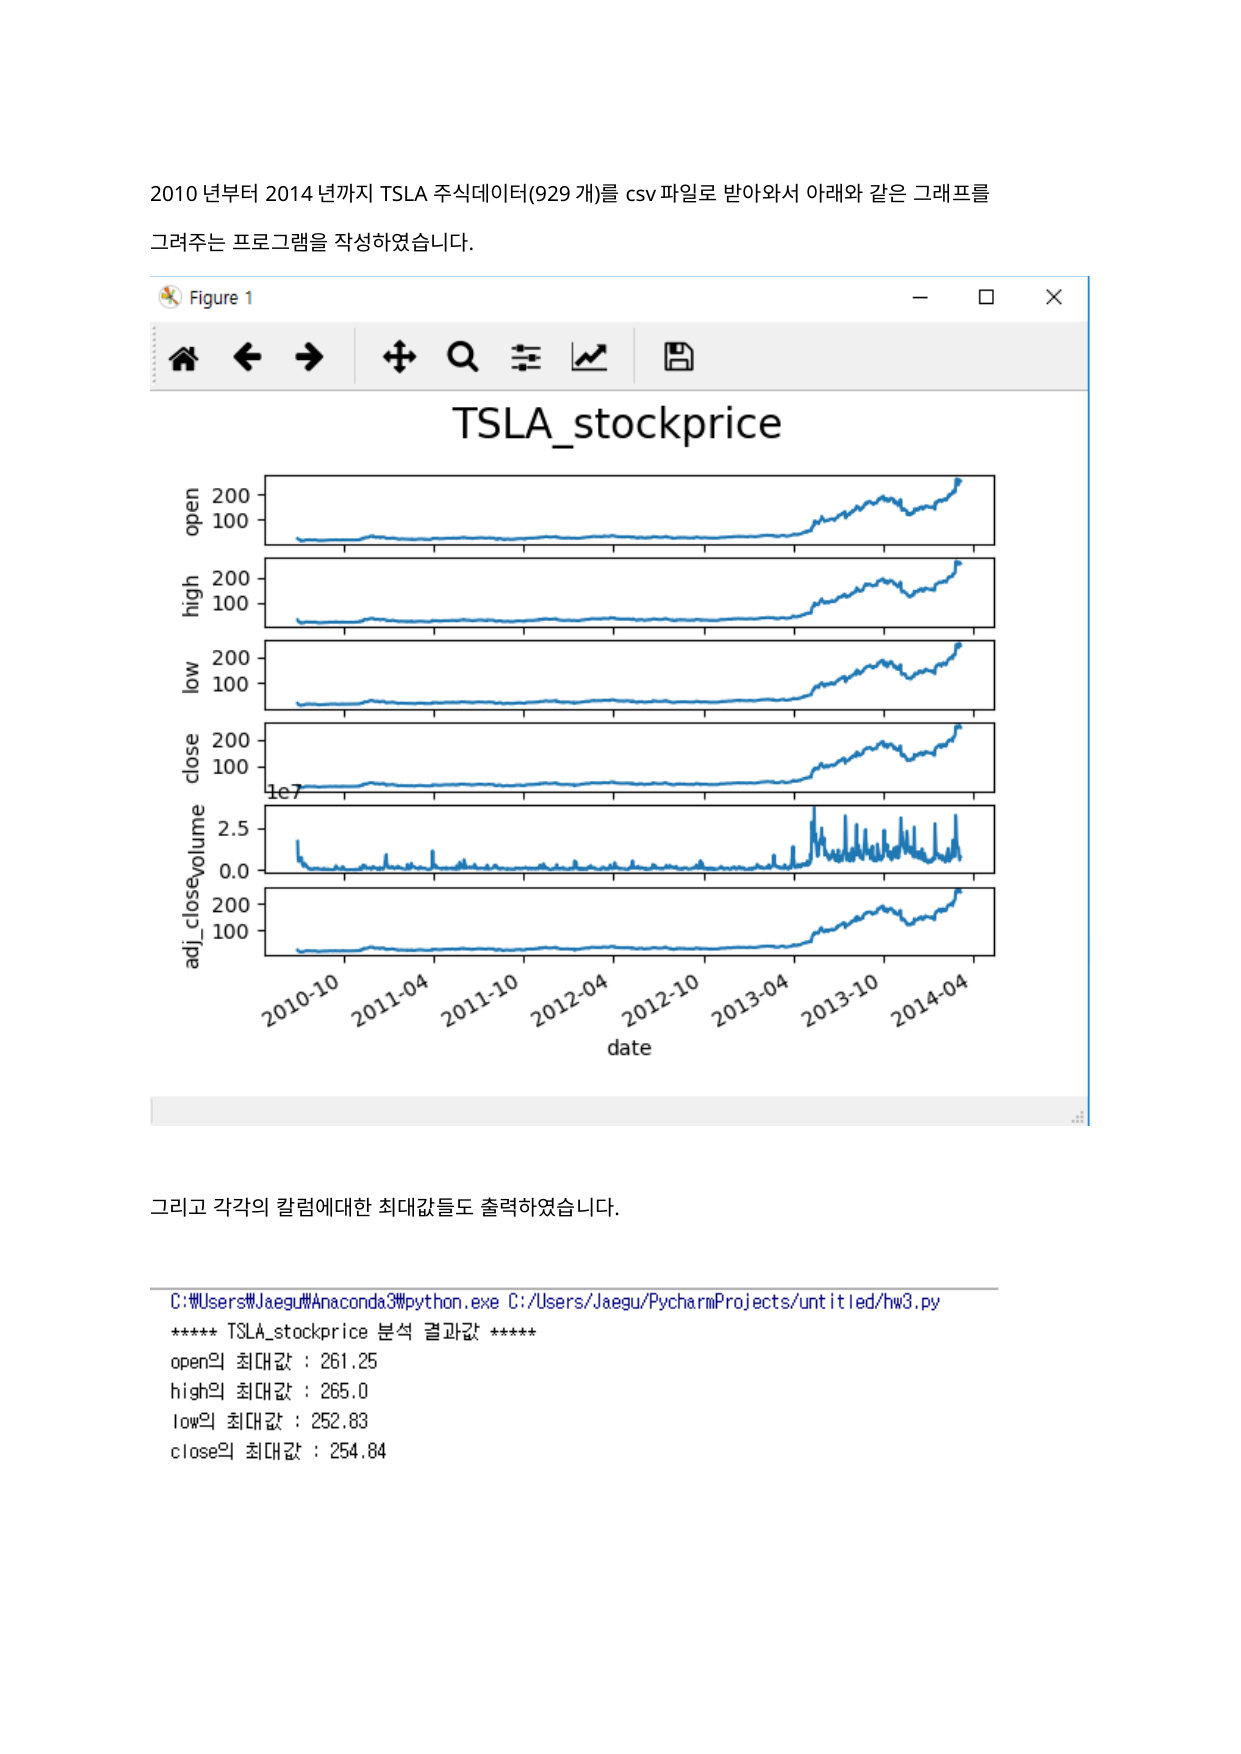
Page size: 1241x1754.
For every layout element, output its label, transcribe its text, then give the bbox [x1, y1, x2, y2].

picture [150, 276, 1091, 1126]
text 2010년부터 2014년까지 TSLA 주식데이터(929개)를 csv파일로 받아와서 아래와 같은 그래프를 [150, 177, 1090, 207]
text 그리고 각각의 칼럼에대한 최대값들도 출력하였습니다. [150, 1191, 1090, 1222]
picture [150, 1287, 999, 1509]
text 그려주는 프로그램을 작성하였습니다. [150, 227, 1090, 257]
